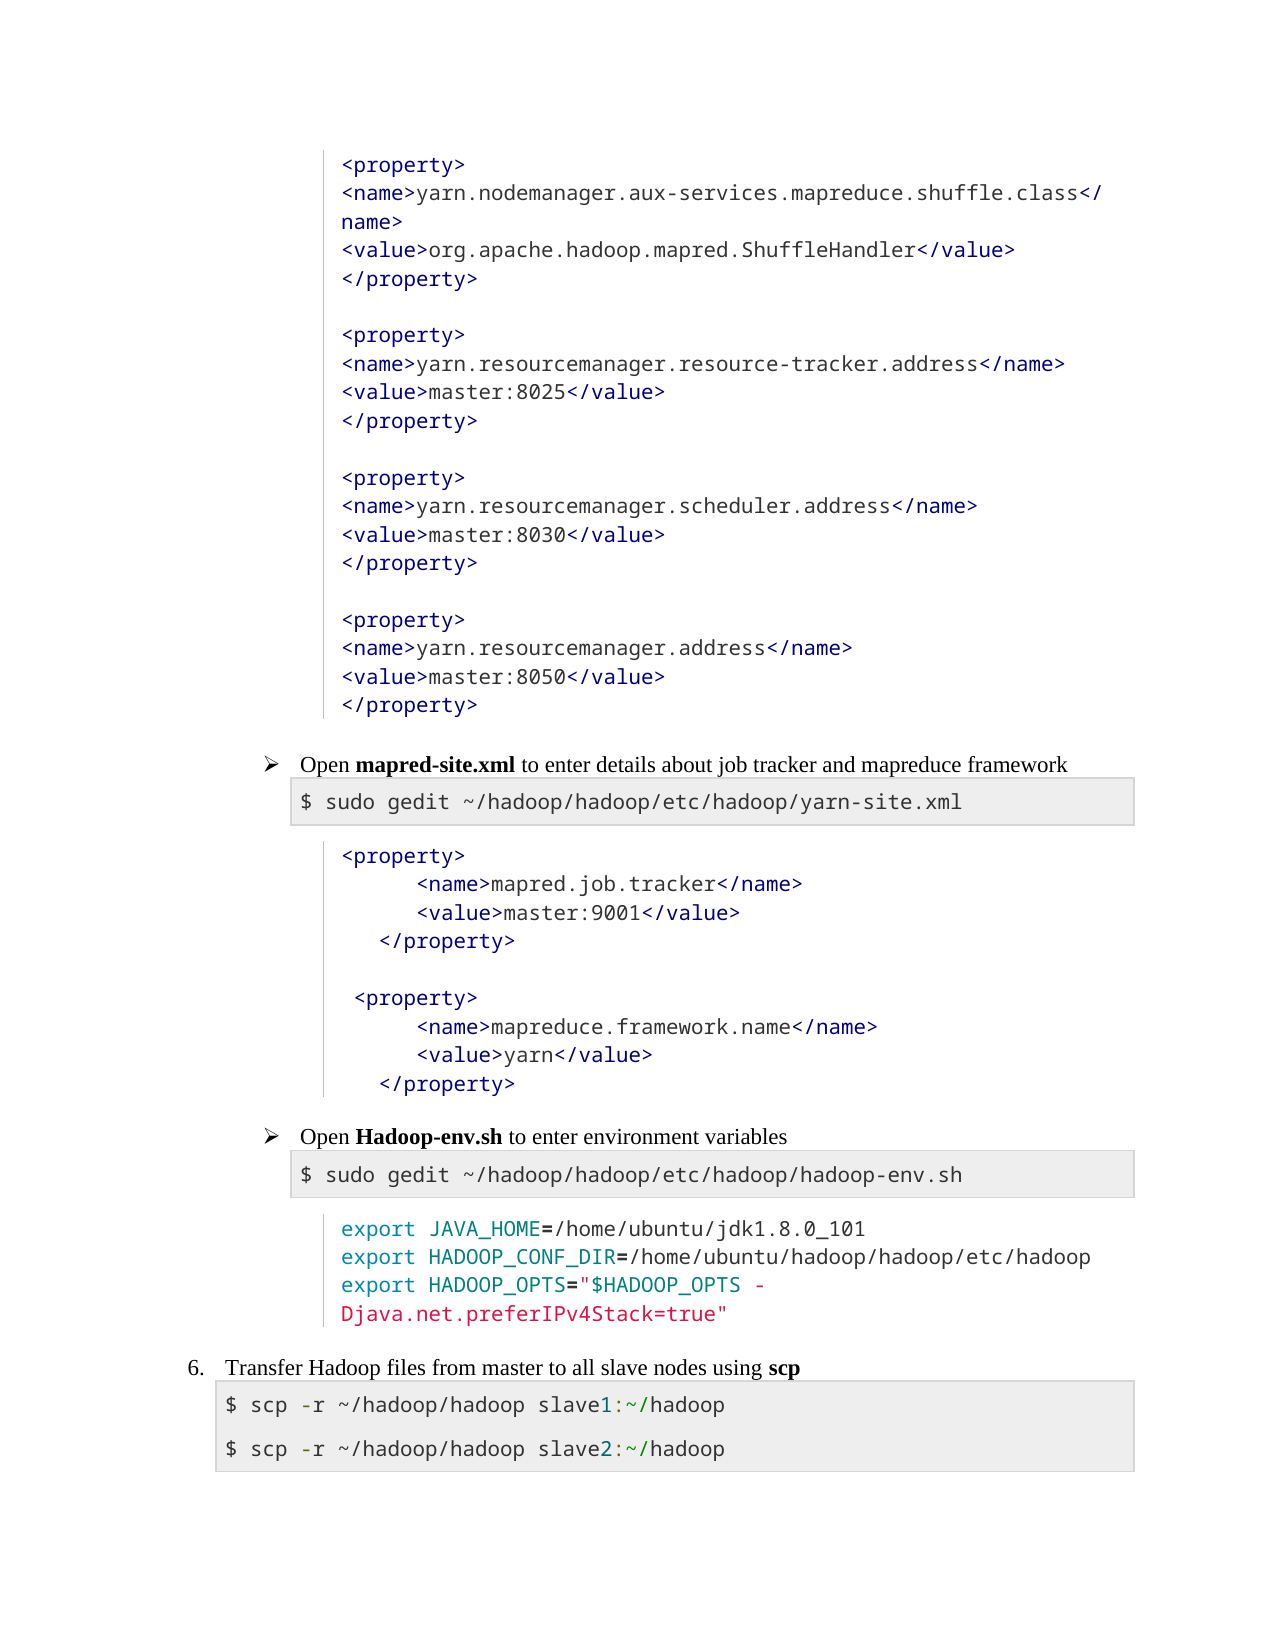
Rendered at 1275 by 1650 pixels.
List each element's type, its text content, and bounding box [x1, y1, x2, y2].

text export HADOOP_CONF_DIR=/home/ubuntu/hadoop/hadoop/etc/hadoop [324, 1242, 1125, 1271]
text <value>master:8025</value> [324, 377, 1125, 406]
text <value>yarn</value> [324, 1040, 1125, 1069]
text </property> [324, 264, 1125, 292]
text <property> [324, 983, 1125, 1012]
text </property> [324, 406, 1125, 434]
text </property> [324, 926, 1125, 955]
text export HADOOP_OPTS="$HADOOP_OPTS -Djava.net.preferIPv4Stack=true" [324, 1271, 1125, 1327]
text <value>org.apache.hadoop.mapred.ShuffleHandler</value> [324, 235, 1125, 264]
text <property> [324, 150, 1125, 178]
text export JAVA_HOME=/home/ubuntu/jdk1.8.0_101 [324, 1214, 1125, 1242]
text <name>mapreduce.framework.name</name> [324, 1012, 1125, 1040]
text <name>yarn.resourcemanager.address</name> [324, 633, 1125, 662]
text $ sudo gedit ~/hadoop/hadoop/etc/hadoop/yarn-site.xml [292, 779, 1133, 824]
text <name>yarn.nodemanager.aux-services.mapreduce.shuffle.class</name> [324, 178, 1125, 235]
text <name>yarn.resourcemanager.scheduler.address</name> [324, 491, 1125, 520]
list Open Hadoop-env.sh to enter environment variables [262, 1123, 1125, 1150]
text $ scp -r ~/hadoop/hadoop slave1:~/hadoop [217, 1382, 1133, 1418]
text <value>master:8050</value> [324, 662, 1125, 690]
text <property> [324, 605, 1125, 633]
text </property> [324, 548, 1125, 577]
text <property> [324, 463, 1125, 491]
text <name>yarn.resourcemanager.resource-tracker.address</name> [324, 349, 1125, 377]
text <value>master:8030</value> [324, 520, 1125, 548]
list Open mapred-site.xml to enter details about job tracker and mapreduce framework [262, 751, 1125, 777]
list Transfer Hadoop files from master to all slave nodes using scp [187, 1354, 1125, 1380]
text <name>mapred.job.tracker</name> [324, 869, 1125, 898]
text </property> [324, 690, 1125, 719]
text <property> [324, 321, 1125, 349]
text </property> [324, 1069, 1125, 1097]
text <property> [324, 841, 1125, 869]
text $ sudo gedit ~/hadoop/hadoop/etc/hadoop/hadoop-env.sh [292, 1151, 1133, 1197]
text $ scp -r ~/hadoop/hadoop slave2:~/hadoop [217, 1424, 1133, 1471]
text <value>master:9001</value> [324, 898, 1125, 926]
